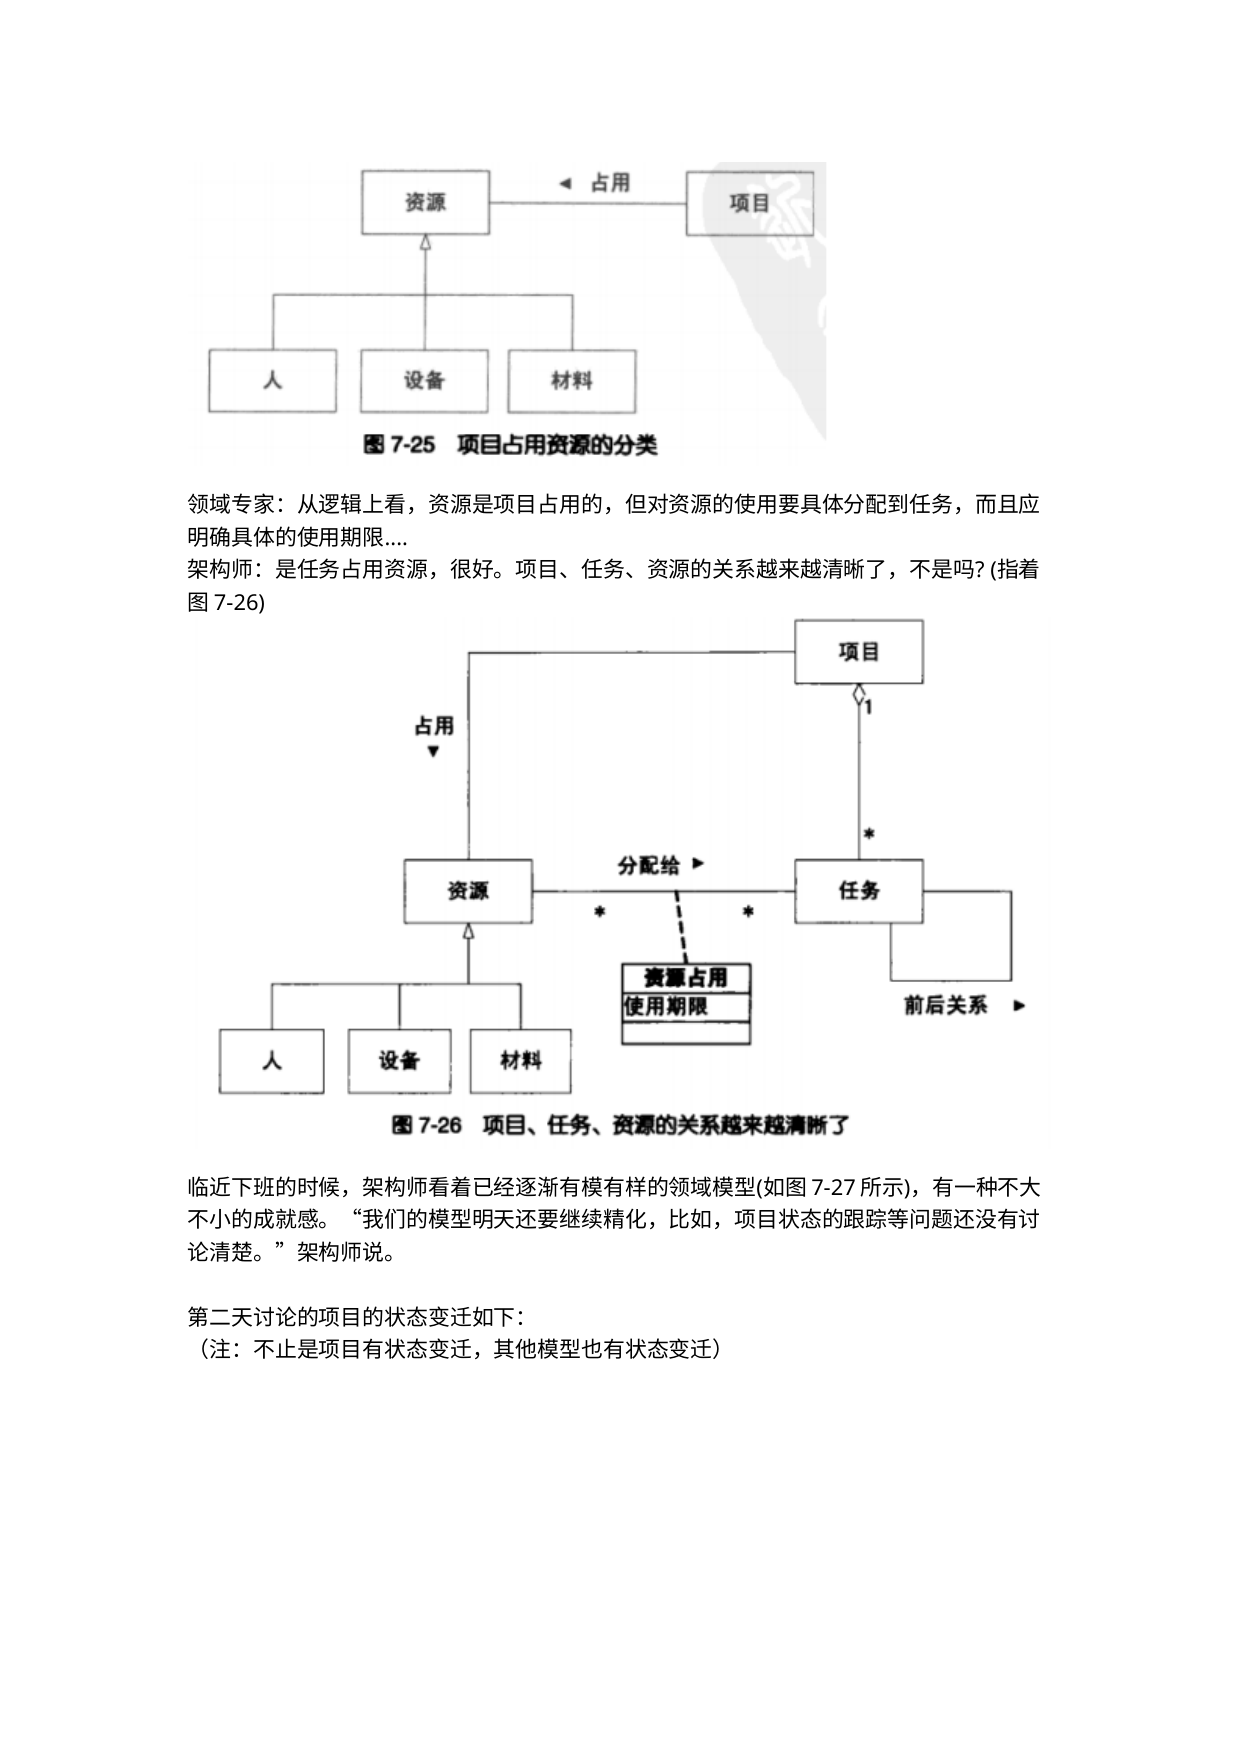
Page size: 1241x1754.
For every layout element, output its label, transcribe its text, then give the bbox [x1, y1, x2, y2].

text 不小的成就感。“我们的模型明天还要继续精化，比如，项目状态的跟踪等问题还没有讨论清楚。”架构师说。 [187, 1202, 1053, 1267]
picture [187, 617, 1052, 1149]
picture [187, 162, 827, 466]
text 第二天讨论的项目的状态变迁如下： [187, 1299, 1053, 1332]
text 领域专家：从逻辑上看，资源是项目占用的，但对资源的使用要具体分配到任务，而且应明确具体的使用期限.... [187, 487, 1053, 552]
text 架构师：是任务占用资源，很好。项目、任务、资源的关系越来越清晰了，不是吗? (指着图7-26) [187, 552, 1053, 617]
text （注：不止是项目有状态变迁，其他模型也有状态变迁） [187, 1332, 1053, 1364]
text 临近下班的时候，架构师看着已经逐渐有模有样的领域模型(如图7-27所示)，有一种不大 [187, 1169, 1053, 1202]
